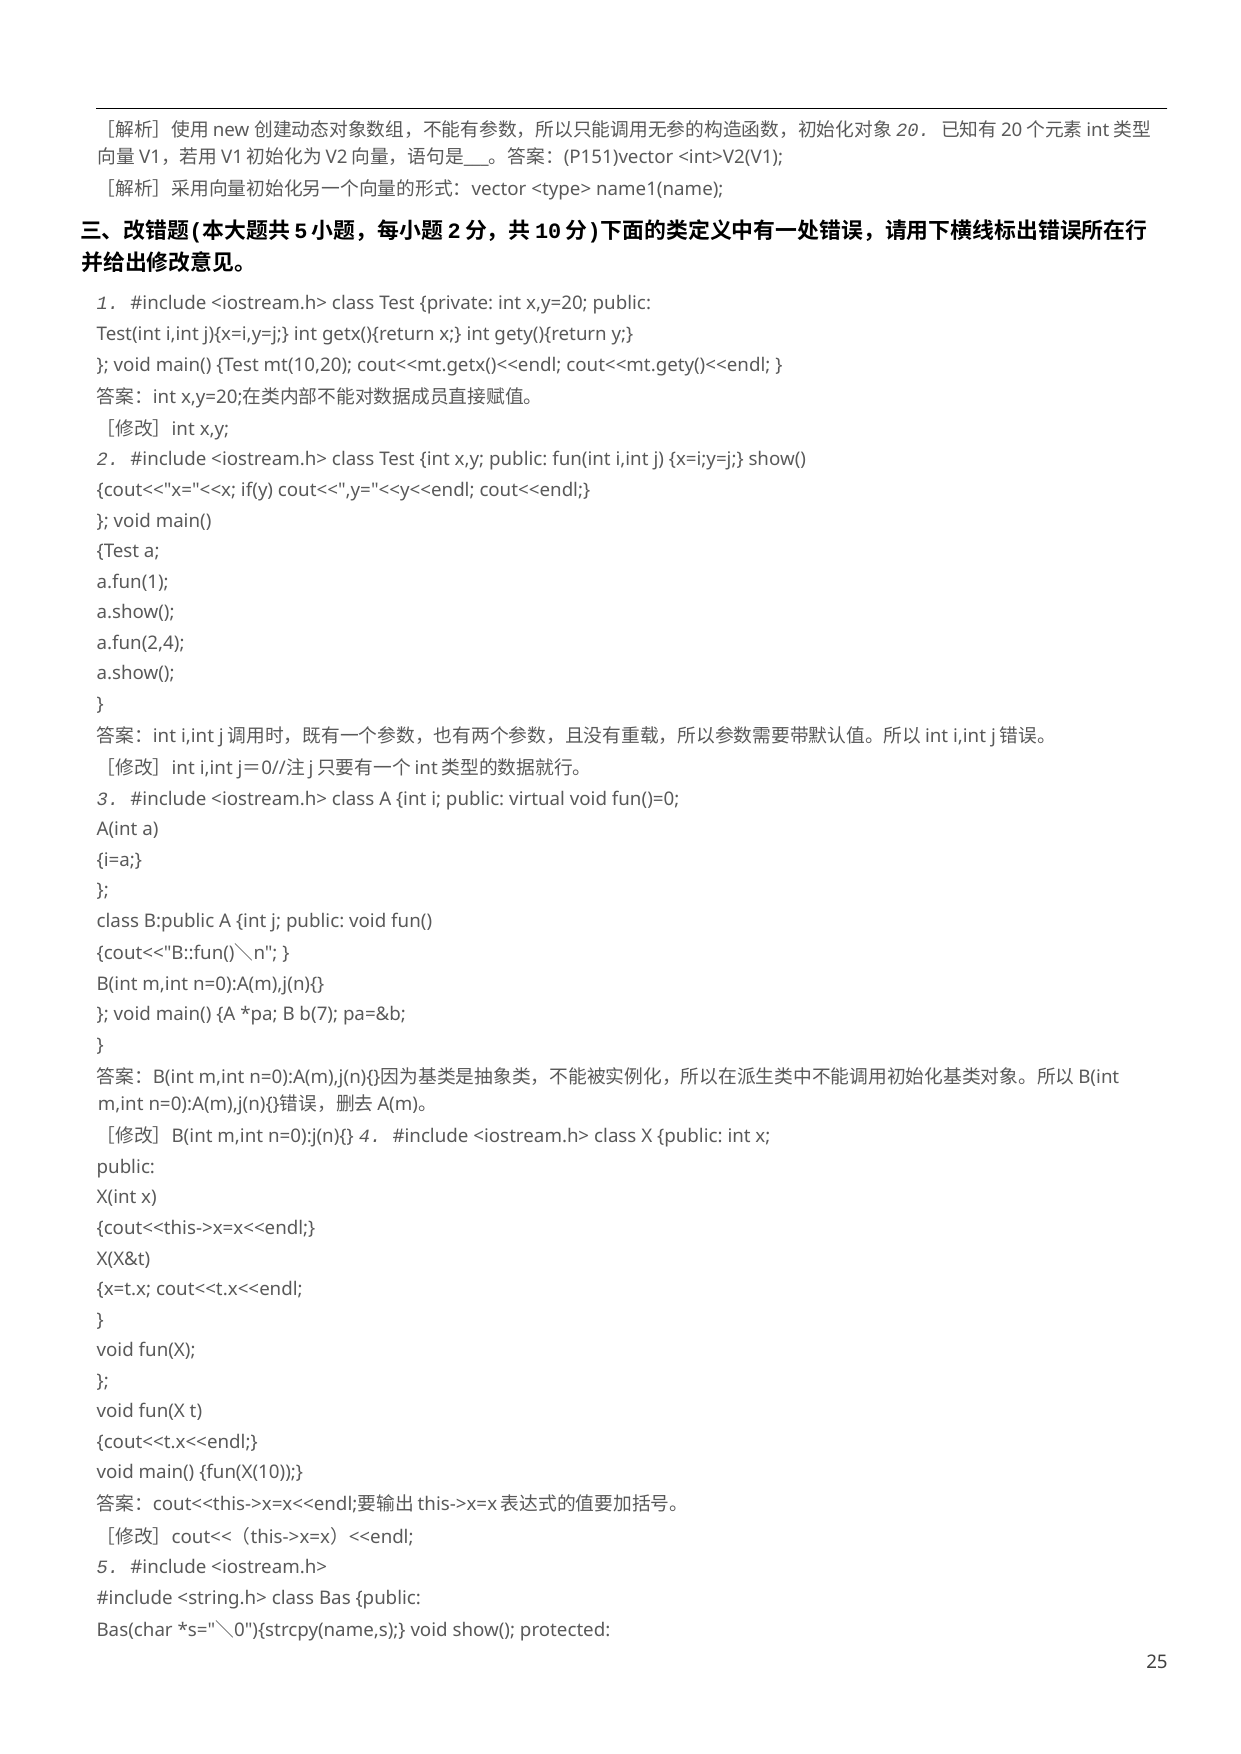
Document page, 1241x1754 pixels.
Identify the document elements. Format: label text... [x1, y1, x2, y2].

text a.show(); [96, 659, 1167, 685]
text {cout<<"B::fun()＼n"; } [96, 938, 1167, 965]
text public: [96, 1153, 1167, 1179]
text {cout<<"x="<<x; if(y) cout<<",y="<<y<<endl; cout<<endl;} [96, 476, 1167, 502]
text a.fun(1); [96, 568, 1167, 593]
text } [96, 1306, 1167, 1331]
text ［修改］int x,y; [96, 413, 1167, 441]
text }; [96, 1367, 1167, 1392]
text Test(int i,int j){x=i,y=j;} int getx(){return x;} int gety(){return y;} [96, 320, 1167, 346]
text a.show(); [96, 598, 1167, 624]
text 答案：B(int m,int n=0):A(m),j(n){}因为基类是抽象类，不能被实例化，所以在派生类中不能调用初始化基类对象。所以B(int m,int n=0):A(m),j(n){}错误，删去A(m)。 [96, 1062, 1167, 1116]
text #include <string.h> class Bas {public: [96, 1584, 1167, 1610]
text a.fun(2,4); [96, 629, 1167, 654]
text X(X&t) [96, 1245, 1167, 1270]
text 答案：int i,int j调用时，既有一个参数，也有两个参数，且没有重载，所以参数需要带默认值。所以int i,int j错误。 [96, 721, 1167, 748]
text {x=t.x; cout<<t.x<<endl; [96, 1275, 1167, 1301]
text ［修改］int i,int j＝0//注j只要有一个int类型的数据就行。 [96, 753, 1167, 780]
text 5. #include <iostream.h> [96, 1553, 1167, 1579]
text void fun(X t) [96, 1397, 1167, 1423]
text 3. #include <iostream.h> class A {int i; public: virtual void fun()=0; [96, 785, 1167, 811]
text class B:public A {int j; public: void fun() [96, 907, 1167, 933]
text {Test a; [96, 537, 1167, 563]
subtitle 三、改错题(本大题共5小题，每小题2分，共10分)下面的类定义中有一处错误，请用下横线标出错误所在行并给出修改意见。 [80, 213, 1167, 277]
text } [96, 690, 1167, 716]
text {cout<<this->x=x<<endl;} [96, 1214, 1167, 1240]
text } [96, 1031, 1167, 1057]
text ［解析］使用new 创建动态对象数组，不能有参数，所以只能调用无参的构造函数，初始化对象 20. 已知有20个元素int类型向量V1，若用V1初始化为V2向量，语句是___。答案：(P151)vector <int>V2(V1); [96, 114, 1167, 169]
text void fun(X); [96, 1336, 1167, 1362]
text }; void main() {A *pa; B b(7); pa=&b; [96, 1001, 1167, 1026]
text }; [96, 877, 1167, 902]
text ［解析］采用向量初始化另一个向量的形式：vector <type> name1(name); [96, 174, 1167, 201]
text ［修改］cout<<（this->x=x）<<endl; [96, 1521, 1167, 1548]
text 2. #include <iostream.h> class Test {int x,y; public: fun(int i,int j) {x=i;y=j;} show() [96, 446, 1167, 471]
text ［修改］B(int m,int n=0):j(n){} 4. #include <iostream.h> class X {public: int x; [96, 1121, 1167, 1148]
text 答案：cout<<this->x=x<<endl;要输出this->x=x表达式的值要加括号。 [96, 1489, 1167, 1516]
text }; void main() [96, 507, 1167, 532]
text 1. #include <iostream.h> class Test {private: int x,y=20; public: [96, 289, 1167, 315]
text {i=a;} [96, 846, 1167, 872]
text A(int a) [96, 816, 1167, 841]
text Bas(char *s="＼0"){strcpy(name,s);} void show(); protected: [96, 1615, 1167, 1642]
text B(int m,int n=0):A(m),j(n){} [96, 970, 1167, 996]
text {cout<<t.x<<endl;} [96, 1428, 1167, 1453]
text }; void main() {Test mt(10,20); cout<<mt.getx()<<endl; cout<<mt.gety()<<endl; } [96, 351, 1167, 376]
text void main() {fun(X(10));} [96, 1458, 1167, 1484]
text 答案：int x,y=20;在类内部不能对数据成员直接赋值。 [96, 381, 1167, 408]
text X(int x) [96, 1184, 1167, 1209]
